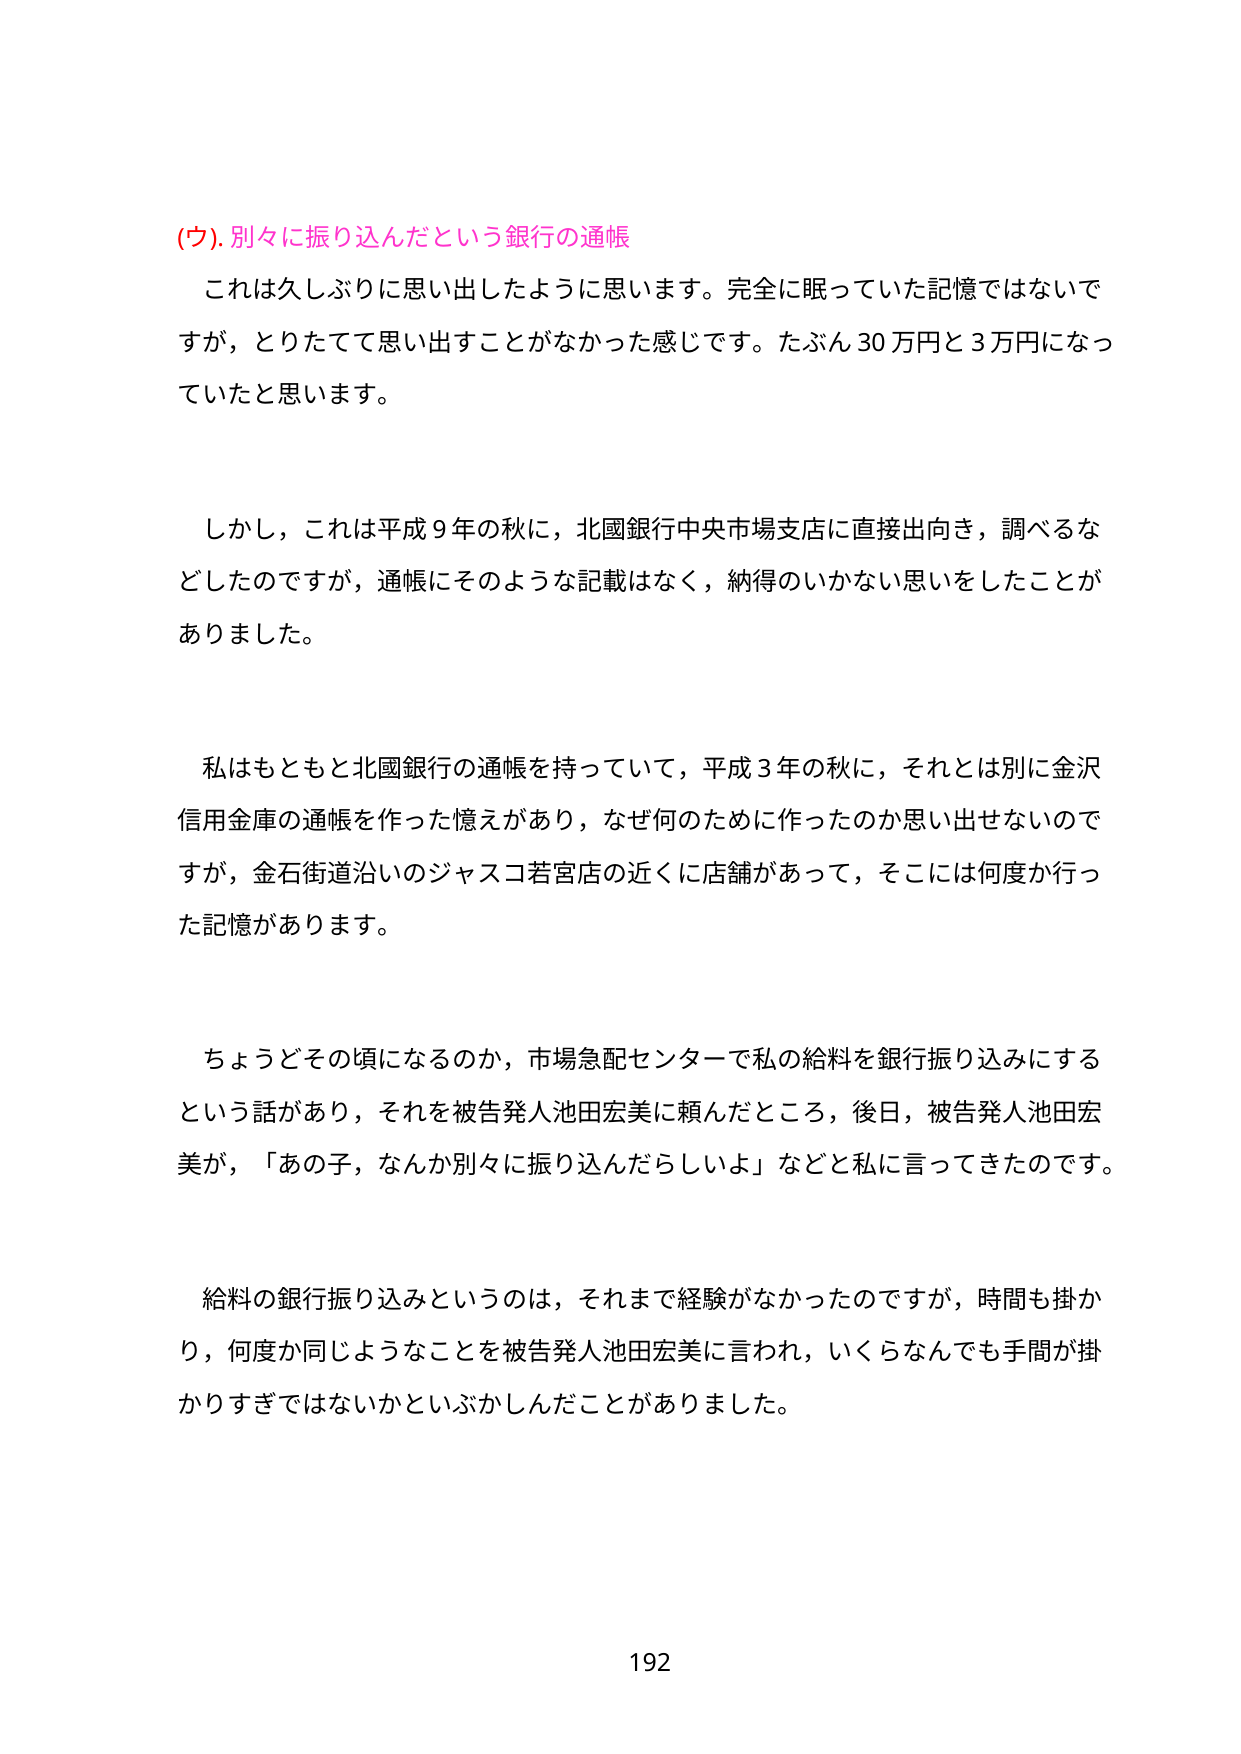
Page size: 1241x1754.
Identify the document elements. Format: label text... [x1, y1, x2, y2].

text 私はもともと北國銀行の通帳を持っていて，平成3年の秋に，それとは別に金沢信用金庫の通帳を作った憶えがあり，なぜ何のために作ったのか思い出せないのですが，金石街道沿いのジャスコ若宮店の近くに店舗があって，そこには何度か行った記憶があります。 [177, 740, 1122, 950]
text しかし，これは平成9年の秋に，北國銀行中央市場支店に直接出向き，調べるなどしたのですが，通帳にそのような記載はなく，納得のいかない思いをしたことがありました。 [177, 501, 1122, 658]
subtitle 別々に振り込んだという銀行の通帳 [177, 209, 1122, 262]
text これは久しぶりに思い出したように思います。完全に眠っていた記憶ではないですが，とりたてて思い出すことがなかった感じです。たぶん30万円と3万円になっていたと思います。 [177, 262, 1122, 419]
text ちょうどその頃になるのか，市場急配センターで私の給料を銀行振り込みにするという話があり，それを被告発人池田宏美に頼んだところ，後日，被告発人池田宏美が，「あの子，なんか別々に振り込んだらしいよ」などと私に言ってきたのです。 [177, 1032, 1122, 1189]
text 給料の銀行振り込みというのは，それまで経験がなかったのですが，時間も掛かり，何度か同じようなことを被告発人池田宏美に言われ，いくらなんでも手間が掛かりすぎではないかといぶかしんだことがありました。 [177, 1271, 1122, 1428]
